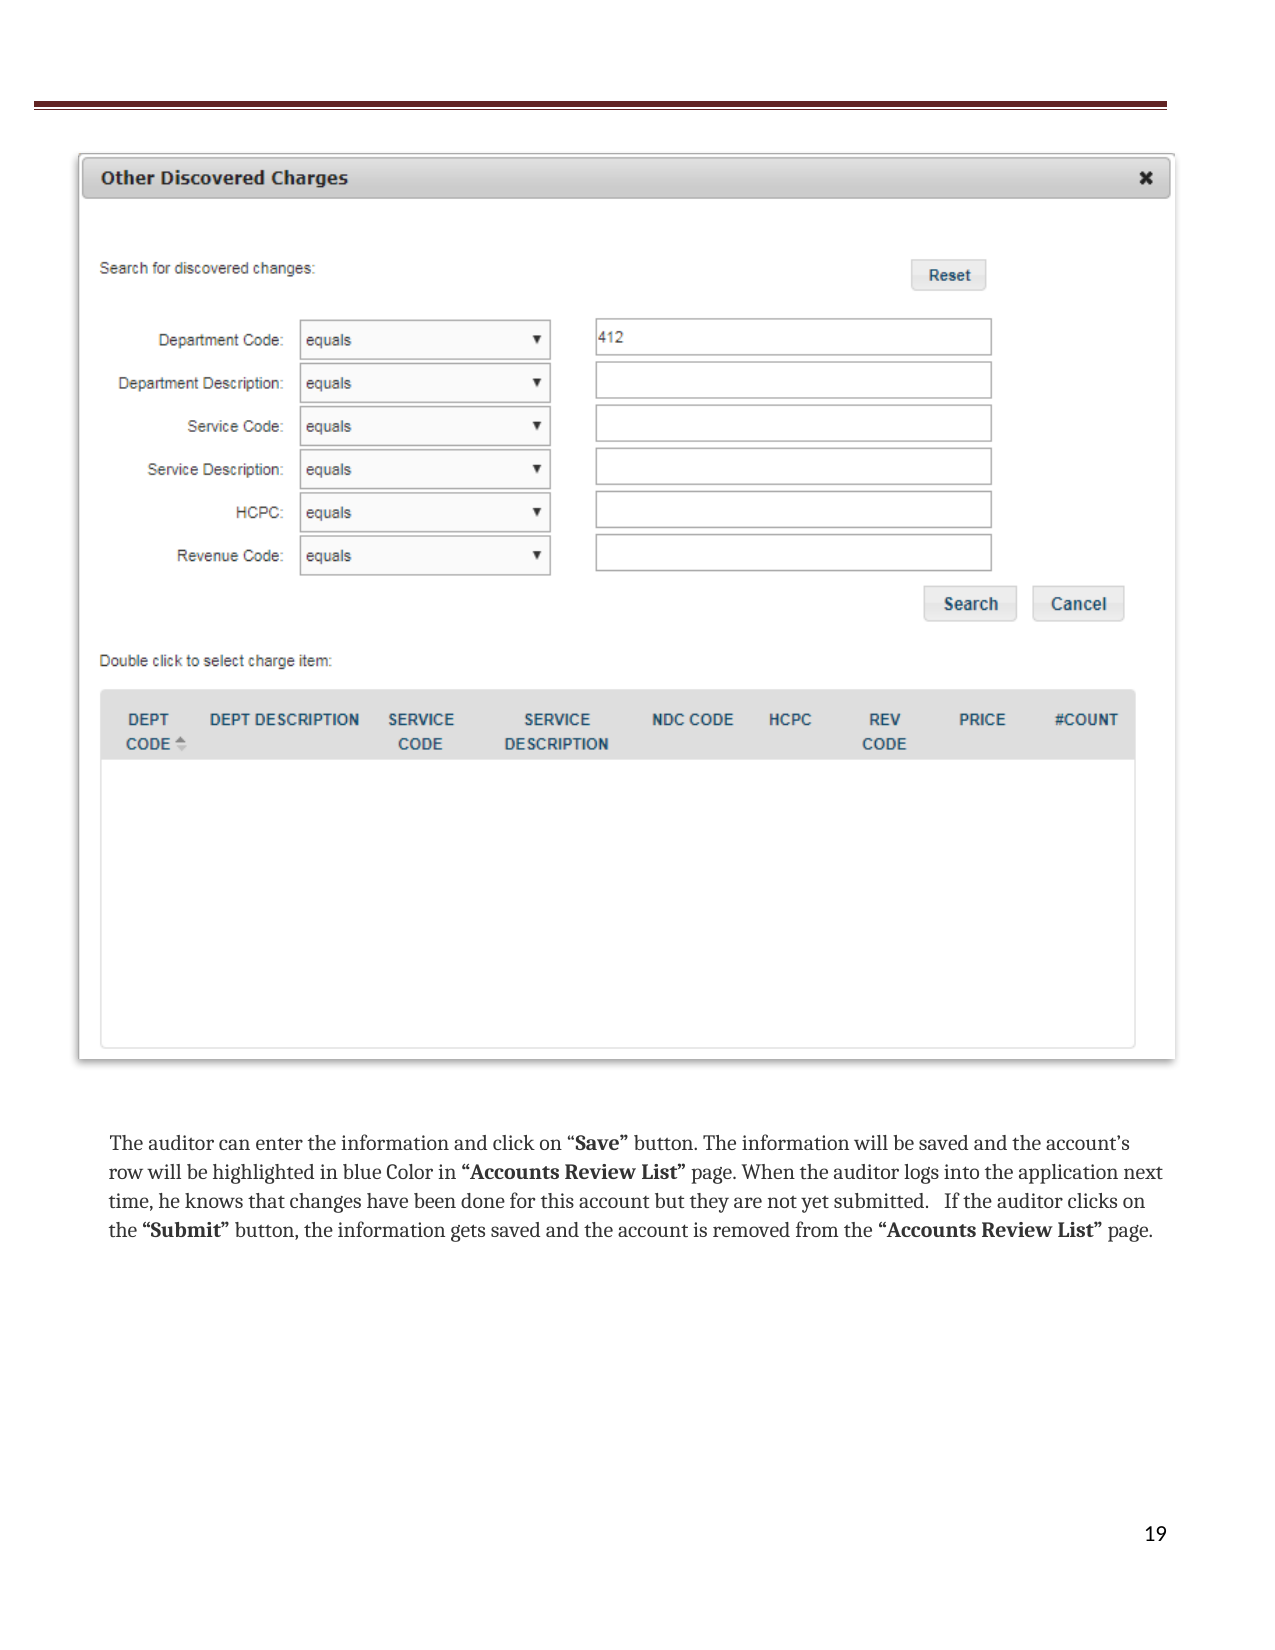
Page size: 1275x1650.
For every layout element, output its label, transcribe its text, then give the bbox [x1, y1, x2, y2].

text The auditor can enter the information and click on “Save” button. The information will be saved and the account’s row will be highlighted in blue Color in “Accounts Review List” page. When the auditor logs into the application next time, he knows that changes have been done for this account but they are not yet submitted. If the auditor clicks on the “Submit” button, the information gets saved and the account is removed from the “Accounts Review List” page. [108, 1131, 1167, 1243]
picture [78, 153, 1175, 1059]
